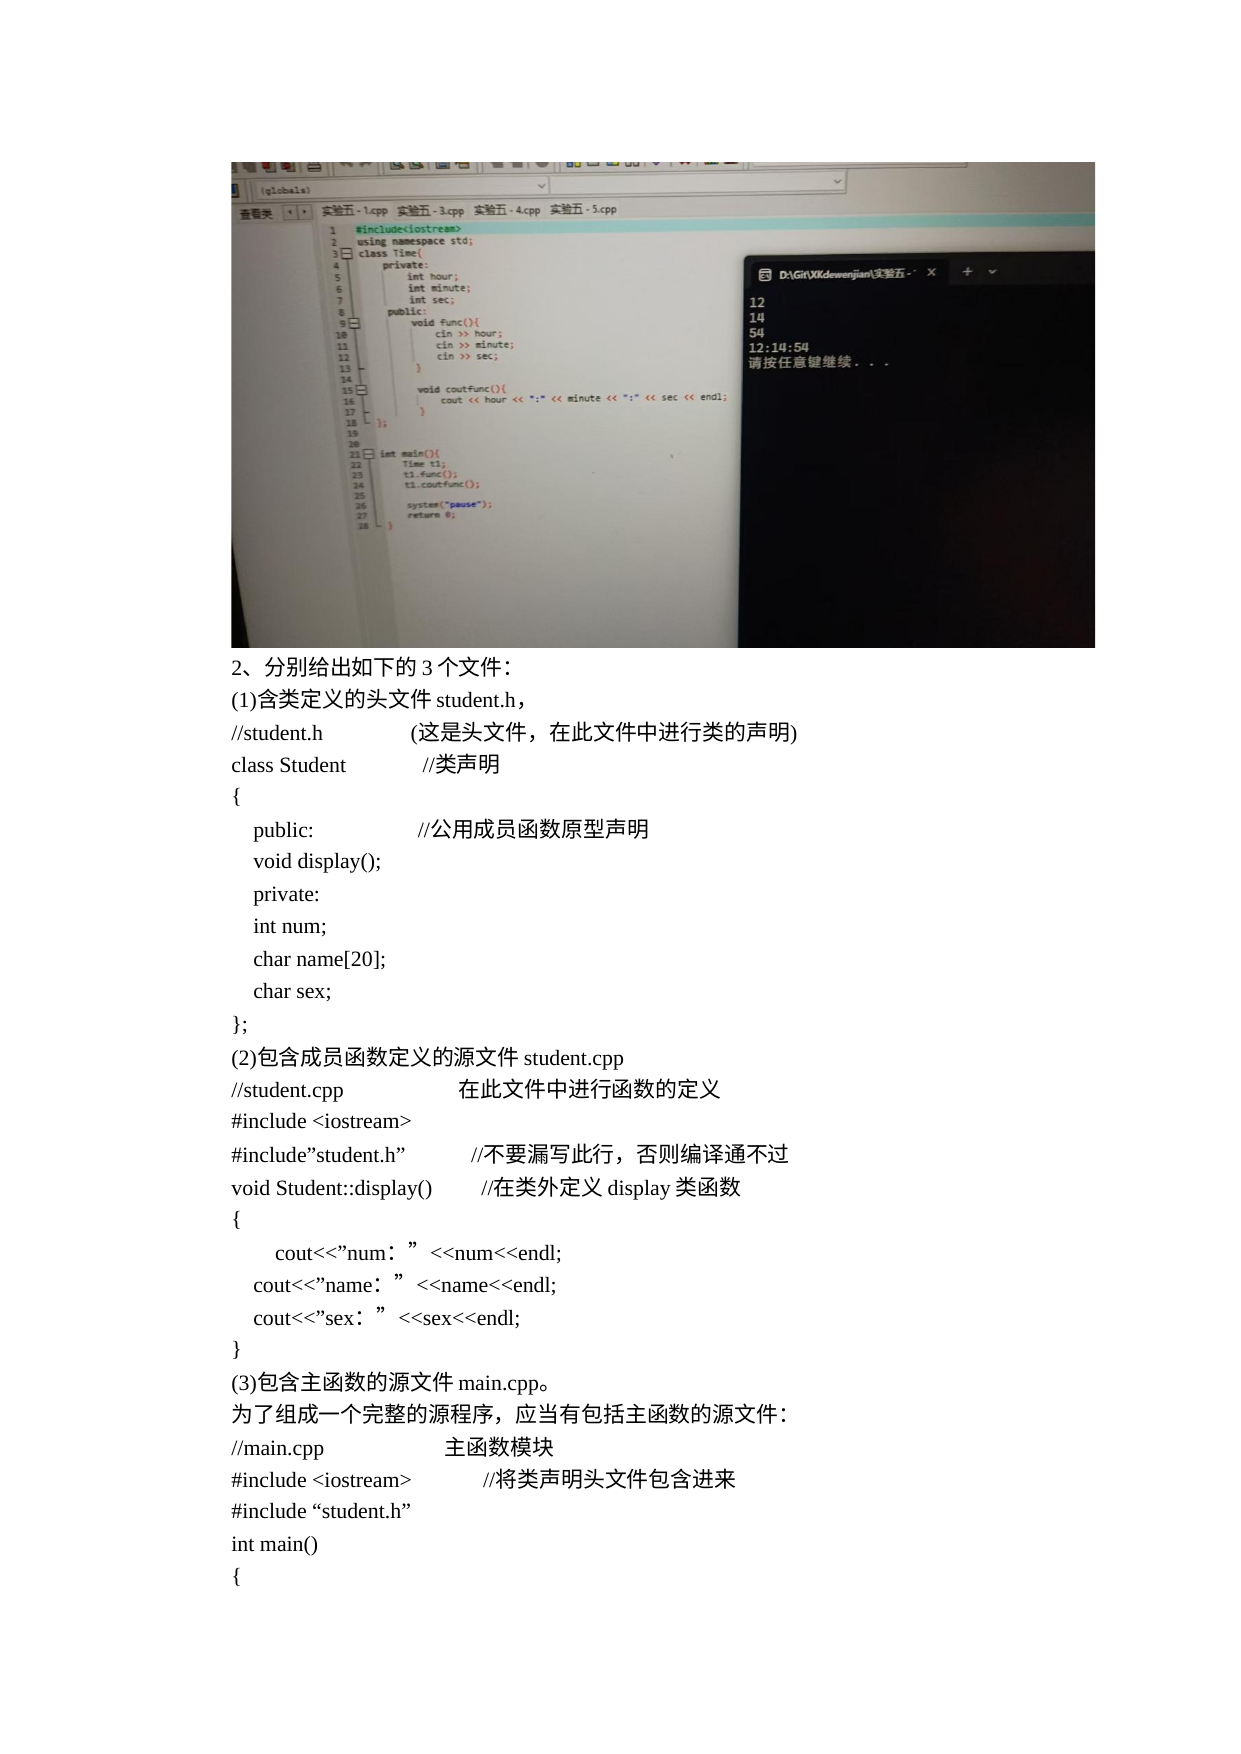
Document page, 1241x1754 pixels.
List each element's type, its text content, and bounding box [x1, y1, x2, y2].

text public: //公用成员函数原型声明 [187, 812, 1053, 844]
text class Student //类声明 [187, 747, 1053, 779]
text //student.h (这是头文件，在此文件中进行类的声明) [187, 714, 1053, 747]
text char sex; [187, 974, 1053, 1007]
text cout<<”num：”<<num<<endl; [187, 1234, 1053, 1267]
text }; [187, 1007, 1053, 1039]
text (2)包含成员函数定义的源文件student.cpp [187, 1039, 1053, 1072]
text #include”student.h” //不要漏写此行，否则编译通不过 [187, 1137, 1053, 1169]
text #include “student.h” [187, 1494, 1053, 1527]
text #include <iostream> [187, 1104, 1053, 1137]
text int main() [187, 1527, 1053, 1559]
text 为了组成一个完整的源程序，应当有包括主函数的源文件： [187, 1397, 1053, 1429]
text cout<<”sex：”<<sex<<endl; [187, 1299, 1053, 1332]
text private: [187, 877, 1053, 909]
text //student.cpp 在此文件中进行函数的定义 [187, 1072, 1053, 1104]
text (1)含类定义的头文件student.h， [187, 682, 1053, 714]
text } [187, 1332, 1053, 1364]
text { [187, 779, 1053, 812]
text #include <iostream> //将类声明头文件包含进来 [187, 1462, 1053, 1494]
picture [231, 162, 1096, 648]
text void display(); [187, 844, 1053, 877]
text 2、分别给出如下的3个文件： [187, 649, 1053, 682]
text int num; [187, 909, 1053, 942]
text cout<<”name：”<<name<<endl; [187, 1267, 1053, 1299]
text (3)包含主函数的源文件main.cpp。 [187, 1364, 1053, 1397]
text void Student::display() //在类外定义display类函数 [187, 1169, 1053, 1202]
text //main.cpp 主函数模块 [187, 1429, 1053, 1462]
text { [187, 1559, 1053, 1592]
text { [187, 1202, 1053, 1234]
text char name[20]; [187, 942, 1053, 974]
